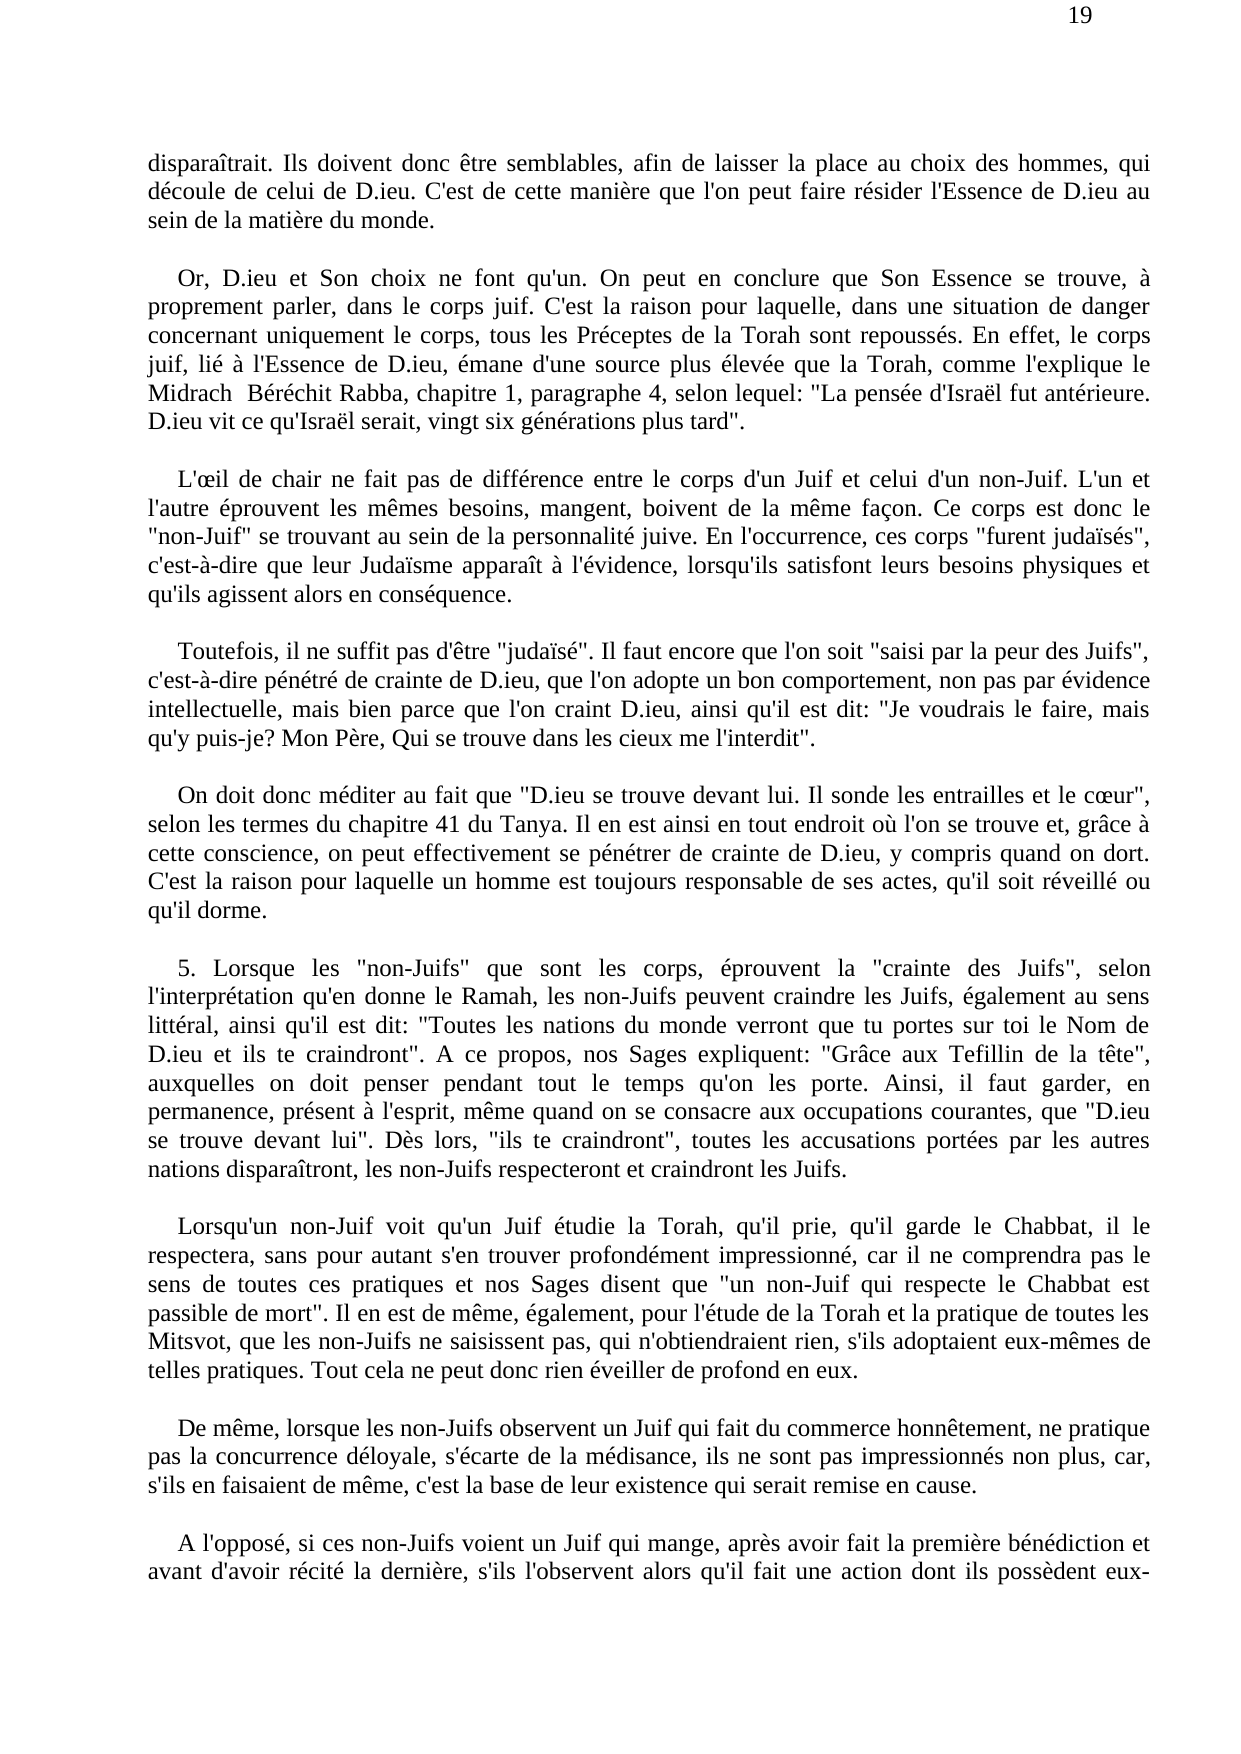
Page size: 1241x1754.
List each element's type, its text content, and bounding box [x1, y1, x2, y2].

text On doit donc méditer au fait que "D.ieu se trouve devant lui. Il sonde les entrailles et le cœur", selon les termes du chapitre 41 du Tanya. Il en est ainsi en tout endroit où l'on se trouve et, grâce à cette conscience, on peut effectivement se pénétrer de crainte de D.ieu, y compris quand on dort. C'est la raison pour laquelle un homme est toujours responsable de ses actes, qu'il soit réveillé ou qu'il dorme. [148, 780, 1152, 924]
text De même, lorsque les non-Juifs observent un Juif qui fait du commerce honnêtement, ne pratique pas la concurrence déloyale, s'écarte de la médisance, ils ne sont pas impressionnés non plus, car, s'ils en faisaient de même, c'est la base de leur existence qui serait remise en cause. [148, 1413, 1152, 1499]
text Lorsqu'un non-Juif voit qu'un Juif étudie la Torah, qu'il prie, qu'il garde le Chabbat, il le respectera, sans pour autant s'en trouver profondément impressionné, car il ne comprendra pas le sens de toutes ces pratiques et nos Sages disent que "un non-Juif qui respecte le Chabbat est passible de mort". Il en est de même, également, pour l'étude de la Torah et la pratique de toutes les Mitsvot, que les non-Juifs ne saisissent pas, qui n'obtiendraient rien, s'ils adoptaient eux-mêmes de telles pratiques. Tout cela ne peut donc rien éveiller de profond en eux. [148, 1211, 1152, 1384]
text Toutefois, il ne suffit pas d'être "judaïsé". Il faut encore que l'on soit "saisi par la peur des Juifs", c'est-à-dire pénétré de crainte de D.ieu, que l'on adopte un bon comportement, non pas par évidence intellectuelle, mais bien parce que l'on craint D.ieu, ainsi qu'il est dit: "Je voudrais le faire, mais qu'y puis-je? Mon Père, Qui se trouve dans les cieux me l'interdit". [148, 636, 1152, 751]
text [148, 148, 1152, 234]
text 5. Lorsque les "non-Juifs" que sont les corps, éprouvent la "crainte des Juifs", selon l'interprétation qu'en donne le Ramah, les non-Juifs peuvent craindre les Juifs, également au sens littéral, ainsi qu'il est dit: "Toutes les nations du monde verront que tu portes sur toi le Nom de D.ieu et ils te craindront". A ce propos, nos Sages expliquent: "Grâce aux Tefillin de la tête", auxquelles on doit penser pendant tout le temps qu'on les porte. Ainsi, il faut garder, en permanence, présent à l'esprit, même quand on se consacre aux occupations courantes, que "D.ieu se trouve devant lui". Dès lors, "ils te craindront", toutes les accusations portées par les autres nations disparaîtront, les non-Juifs respecteront et craindront les Juifs. [148, 953, 1152, 1183]
text Or, D.ieu et Son choix ne font qu'un. On peut en conclure que Son Essence se trouve, à proprement parler, dans le corps juif. C'est la raison pour laquelle, dans une situation de danger concernant uniquement le corps, tous les Préceptes de la Torah sont repoussés. En effet, le corps juif, lié à l'Essence de D.ieu, émane d'une source plus élevée que la Torah, comme l'explique le Midrach Béréchit Rabba, chapitre 1, paragraphe 4, selon lequel: "La pensée d'Israël fut antérieure. D.ieu vit ce qu'Israël serait, vingt six générations plus tard". [148, 263, 1152, 435]
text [148, 1528, 1152, 1585]
text L'œil de chair ne fait pas de différence entre le corps d'un Juif et celui d'un non-Juif. L'un et l'autre éprouvent les mêmes besoins, mangent, boivent de la même façon. Ce corps est donc le "non-Juif" se trouvant au sein de la personnalité juive. En l'occurrence, ces corps "furent judaïsés", c'est-à-dire que leur Judaïsme apparaît à l'évidence, lorsqu'ils satisfont leurs besoins physiques et qu'ils agissent alors en conséquence. [148, 464, 1152, 608]
